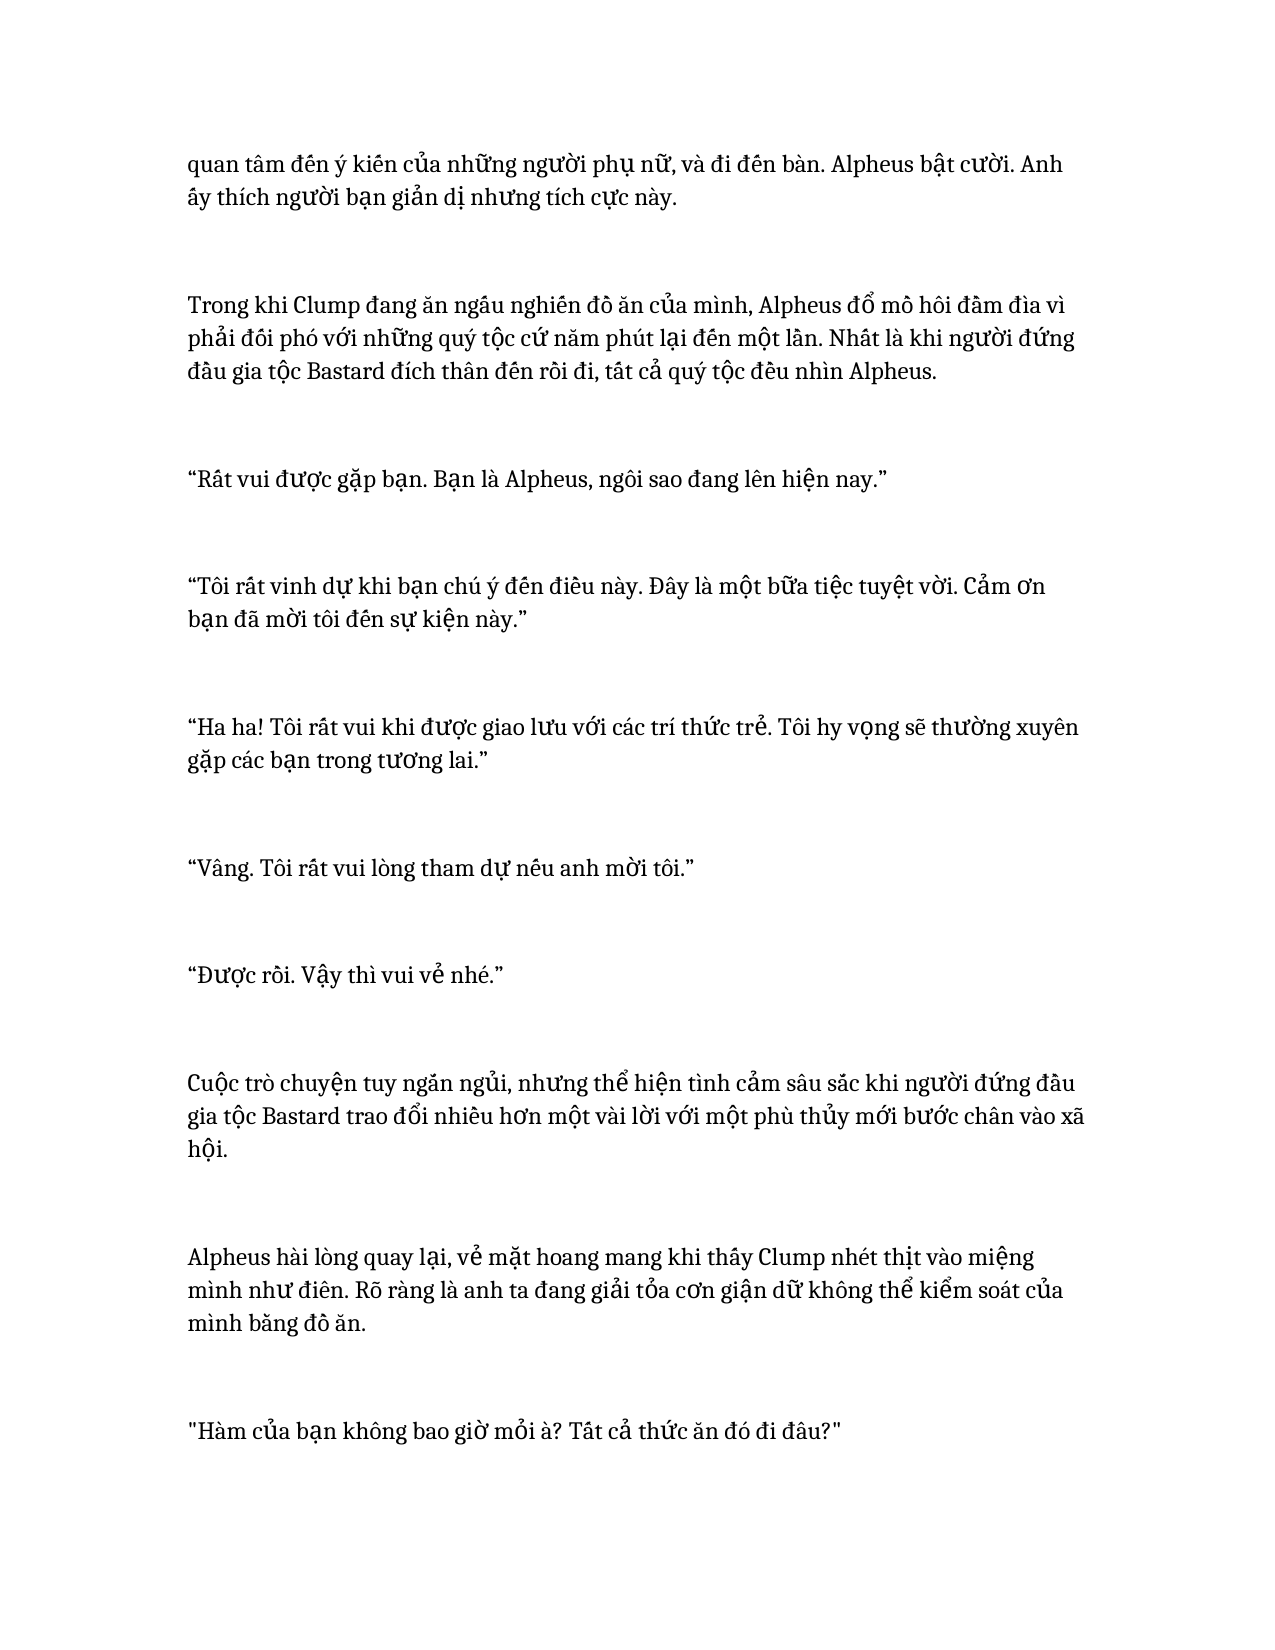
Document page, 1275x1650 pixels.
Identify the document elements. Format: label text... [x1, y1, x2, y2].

text Trong khi Clump đang ăn ngấu nghiến đồ ăn của mình, Alpheus đổ mồ hôi đầm đìa vì phải đối phó với những quý tộc cứ năm phút lại đến một lần. Nhất là khi người đứng đầu gia tộc Bastard đích thân đến rồi đi, tất cả quý tộc đều nhìn Alpheus. [187, 291, 1087, 386]
text Cuộc trò chuyện tuy ngắn ngủi, nhưng thể hiện tình cảm sâu sắc khi người đứng đầu gia tộc Bastard trao đổi nhiều hơn một vài lời với một phù thủy mới bước chân vào xã hội. [187, 1069, 1087, 1164]
text “Rất vui được gặp bạn. Bạn là Alpheus, ngôi sao đang lên hiện nay.” [187, 464, 1087, 493]
text “Được rồi. Vậy thì vui vẻ nhé.” [187, 961, 1087, 990]
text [187, 150, 1087, 212]
text “Ha ha! Tôi rất vui khi được giao lưu với các trí thức trẻ. Tôi hy vọng sẽ thường xuyên gặp các bạn trong tương lai.” [187, 713, 1087, 775]
text “Tôi rất vinh dự khi bạn chú ý đến điều này. Đây là một bữa tiệc tuyệt vời. Cảm ơn bạn đã mời tôi đến sự kiện này.” [187, 572, 1087, 634]
text “Vâng. Tôi rất vui lòng tham dự nếu anh mời tôi.” [187, 854, 1087, 882]
text "Hàm của bạn không bao giờ mỏi à? Tất cả thức ăn đó đi đâu?" [187, 1417, 1087, 1445]
text Alpheus hài lòng quay lại, vẻ mặt hoang mang khi thấy Clump nhét thịt vào miệng mình như điên. Rõ ràng là anh ta đang giải tỏa cơn giận dữ không thể kiểm soát của mình bằng đồ ăn. [187, 1243, 1087, 1338]
